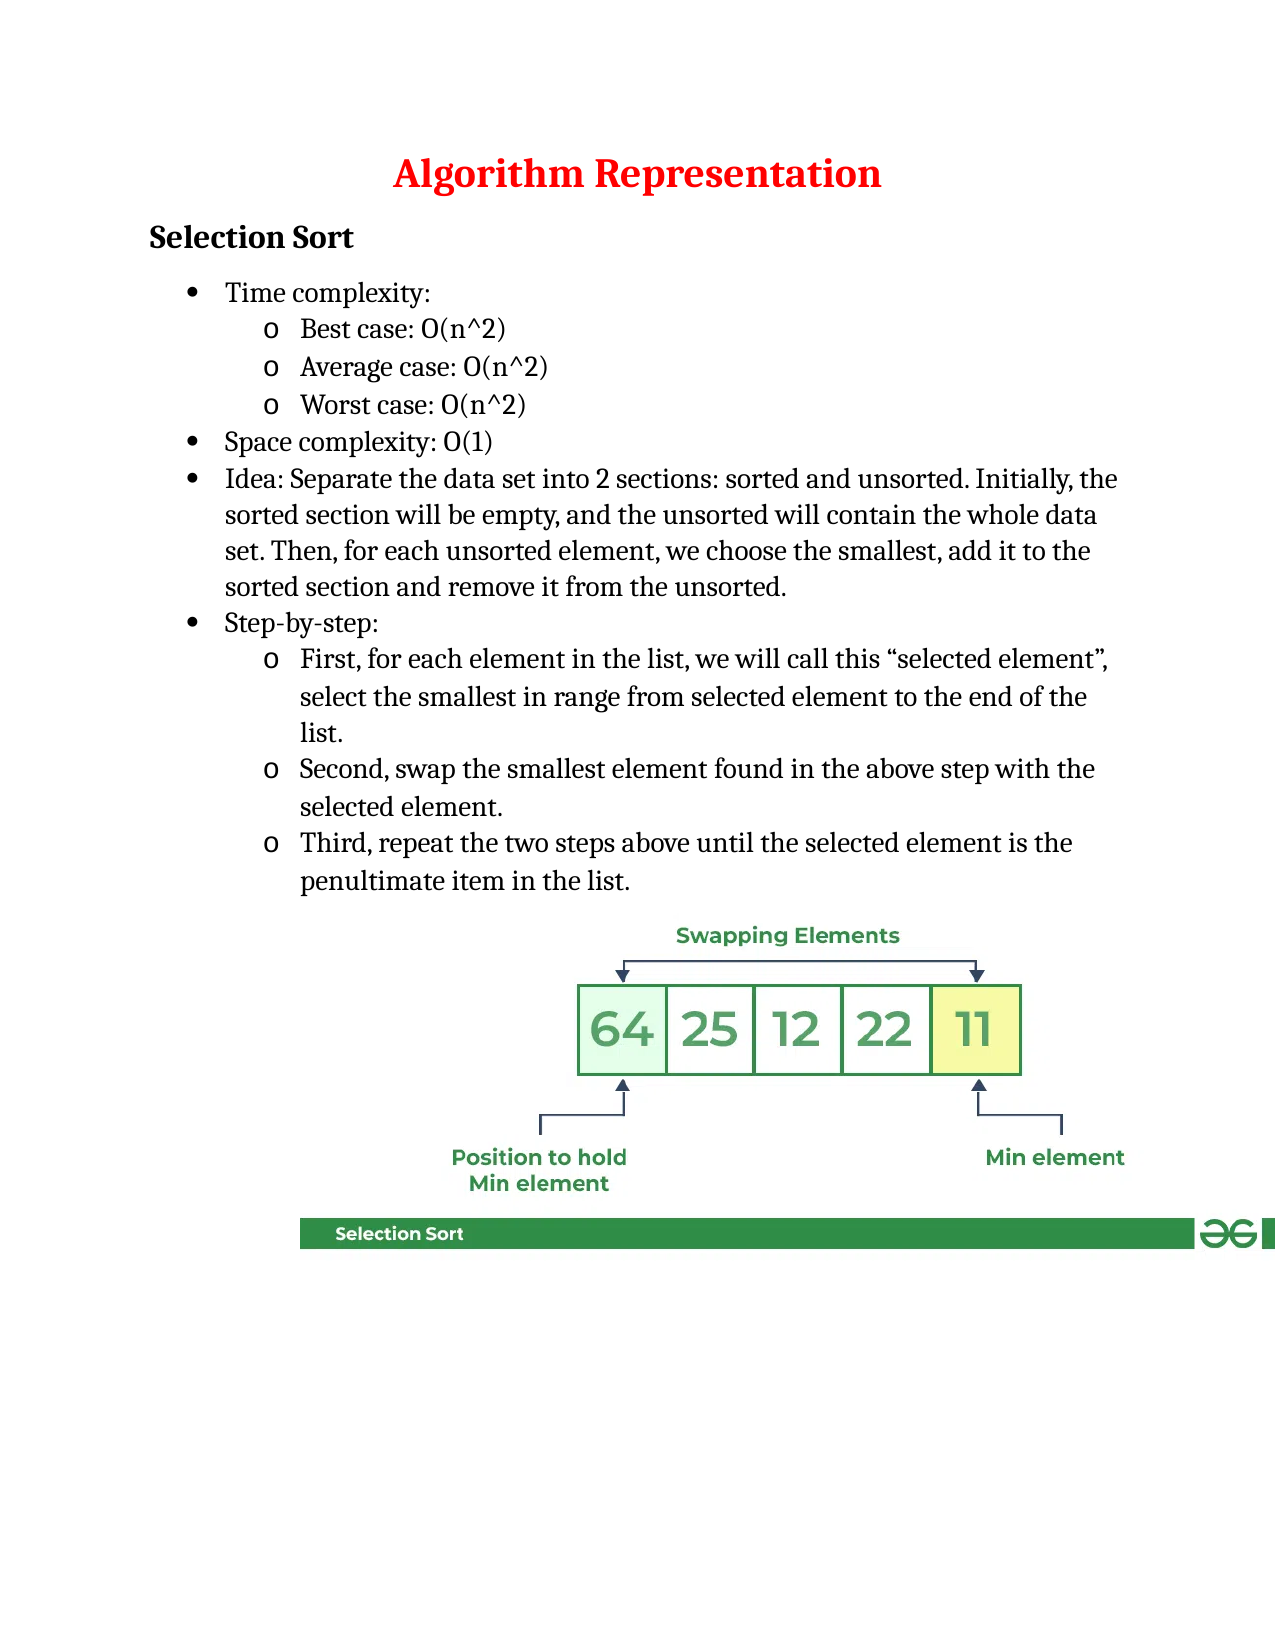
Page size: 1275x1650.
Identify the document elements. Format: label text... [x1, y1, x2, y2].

list Average case: O(n^2) [262, 350, 1125, 385]
list Second, swap the smallest element found in the above step with the selected element. [262, 752, 1125, 823]
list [262, 826, 1125, 1260]
list First, for each element in the list, we will call this “selected element”, select the smallest in range from selected element to the end of the list. [262, 642, 1125, 750]
picture [300, 899, 1275, 1261]
list Step-by-step: [187, 606, 1125, 640]
text Selection Sort [150, 218, 1125, 257]
list Idea: Separate the data set into 2 sections: sorted and unsorted. Initially, the sorted section will be empty, and the unsorted will contain the whole data set. Then, for each unsorted element, we choose the smallest, add it to the sorted section and remove it from the unsorted. [187, 462, 1125, 604]
list Worst case: O(n^2) [262, 388, 1125, 423]
list Best case: O(n^2) [262, 312, 1125, 347]
list Time complexity: [187, 276, 1125, 310]
text Algorithm Representation [150, 150, 1125, 198]
list Space complexity: O(1) [187, 426, 1125, 459]
